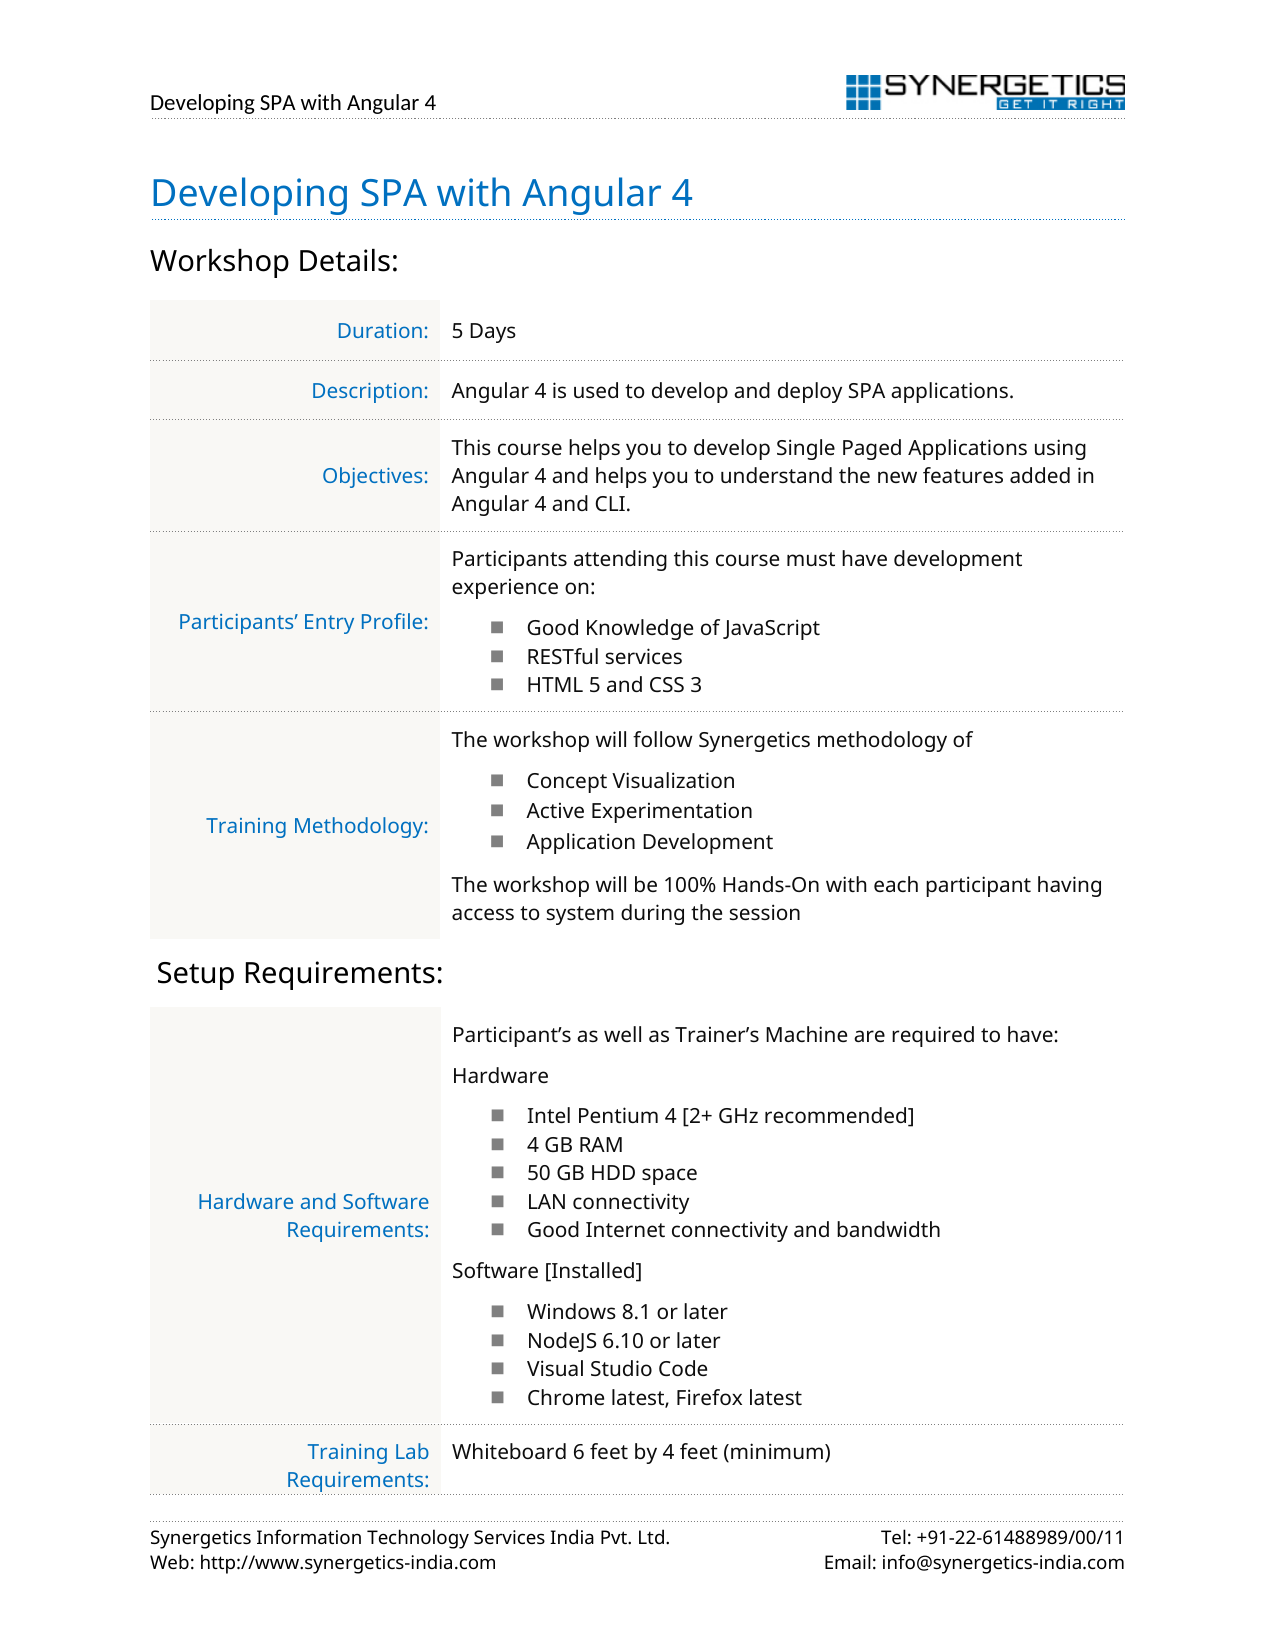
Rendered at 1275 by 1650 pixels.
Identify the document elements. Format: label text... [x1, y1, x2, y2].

table_header 5 Days [440, 300, 1124, 360]
table_cell Description: [150, 360, 440, 419]
table_cell This course helps you to develop Single Paged Applications using Angular 4 and helps you to understand the new features added in Angular 4 and CLI. [440, 419, 1124, 531]
table_cell Angular 4 is used to develop and deploy SPA applications. [440, 360, 1124, 419]
table_cell Participants’ Entry Profile: [150, 531, 440, 711]
text Developing SPA with Angular 4 [150, 166, 1125, 220]
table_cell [441, 1424, 1125, 1494]
picture [846, 75, 1125, 110]
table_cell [150, 1424, 441, 1494]
table_cell Participants attending this course must have development experience on: Good Knowledge of JavaScript RESTful services HTML 5 and CSS 3 [440, 531, 1124, 711]
table_cell The workshop will follow Synergetics methodology of Concept Visualization Active Experimentation Application Development The workshop will be 100% Hands-On with each participant having access to system during the session [440, 711, 1124, 939]
text Workshop Details: [150, 241, 1125, 280]
table_header Hardware and Software Requirements: [150, 1007, 441, 1423]
table_cell Training Methodology: [150, 711, 440, 939]
table_cell Objectives: [150, 419, 440, 531]
table_header Duration: [150, 300, 440, 360]
table_header Participant’s as well as Trainer’s Machine are required to have: Hardware Intel Pentium 4 [2+ GHz recommended] 4 GB RAM 50 GB HDD space LAN connectivity Good Internet connectivity and bandwidth Software [Installed] Windows 8.1 or later NodeJS 6.10 or later Visual Studio Code Chrome latest, Firefox latest [441, 1007, 1125, 1423]
text Setup Requirements: [150, 952, 1125, 992]
